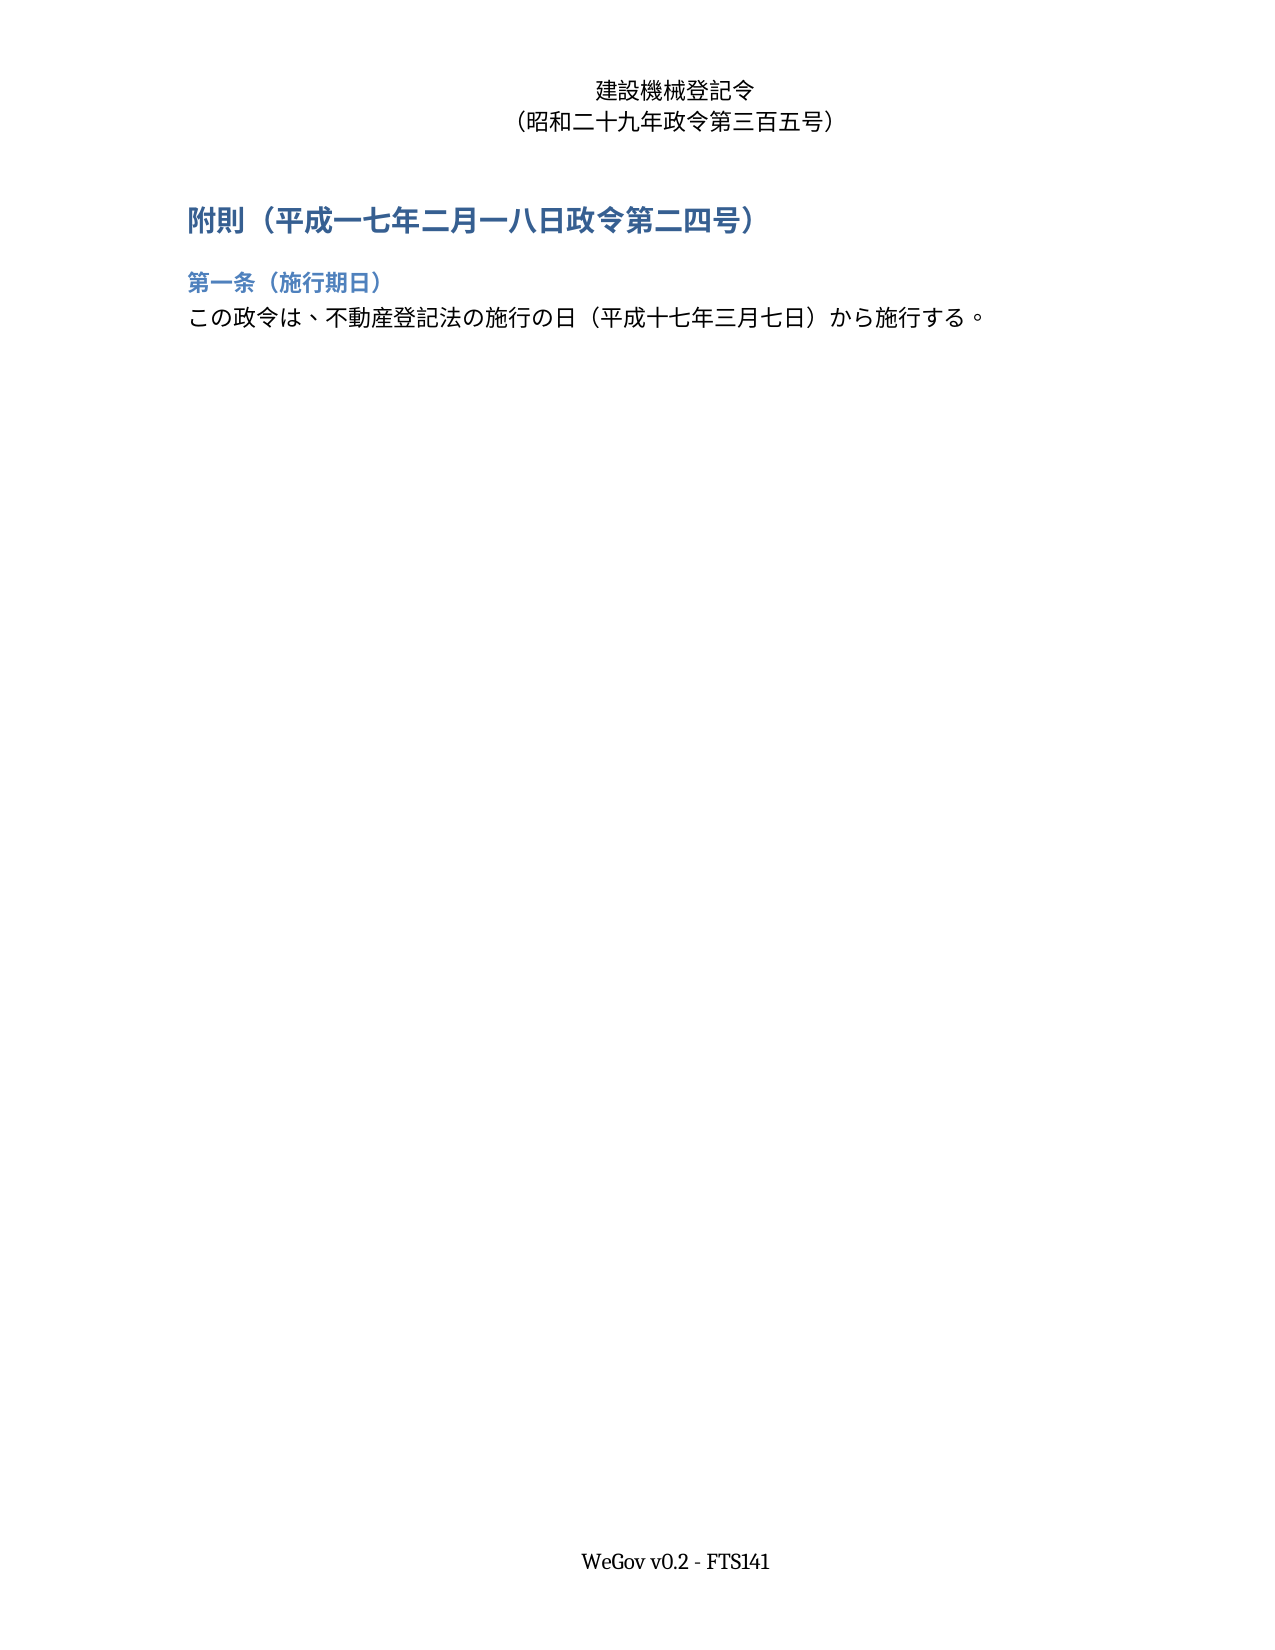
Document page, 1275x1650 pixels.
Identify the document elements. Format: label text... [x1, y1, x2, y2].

text この政令は、不動産登記法の施行の日（平成十七年三月七日）から施行する。 [187, 302, 1087, 334]
subtitle 第一条（施行期日） [187, 266, 1087, 298]
subtitle 附則（平成一七年二月一八日政令第二四号） [187, 200, 1087, 240]
